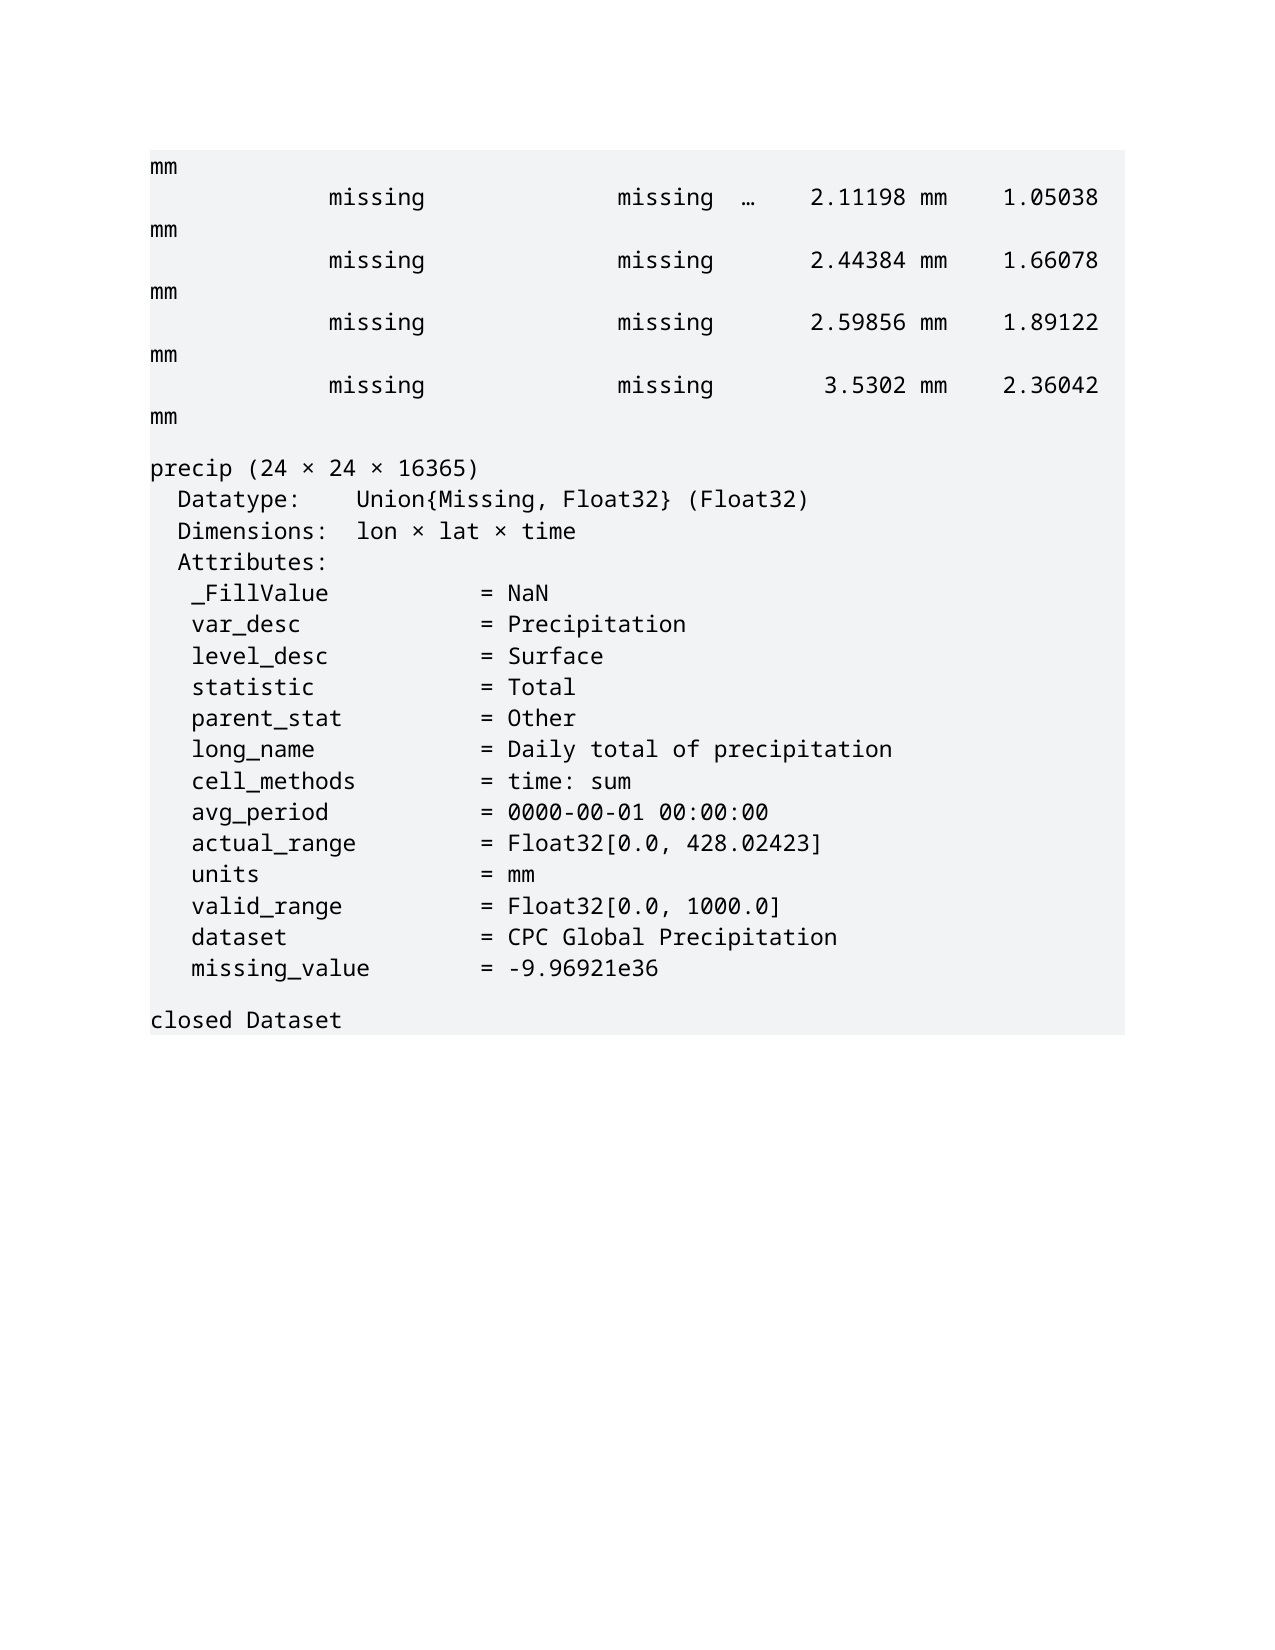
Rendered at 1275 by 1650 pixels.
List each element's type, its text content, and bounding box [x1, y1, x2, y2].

text precip (24 × 24 × 16365) Datatype: Union{Missing, Float32} (Float32) Dimensions: lon × lat × time Attributes: _FillValue = NaN var_desc = Precipitation level_desc = Surface statistic = Total parent_stat = Other long_name = Daily total of precipitation cell_methods = time: sum avg_period = 0000-00-01 00:00:00 actual_range = Float32[0.0, 428.02423] units = mm valid_range = Float32[0.0, 1000.0] dataset = CPC Global Precipitation missing_value = -9.96921e36 [150, 452, 1125, 983]
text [150, 150, 1125, 431]
text closed Dataset [150, 1004, 1125, 1035]
